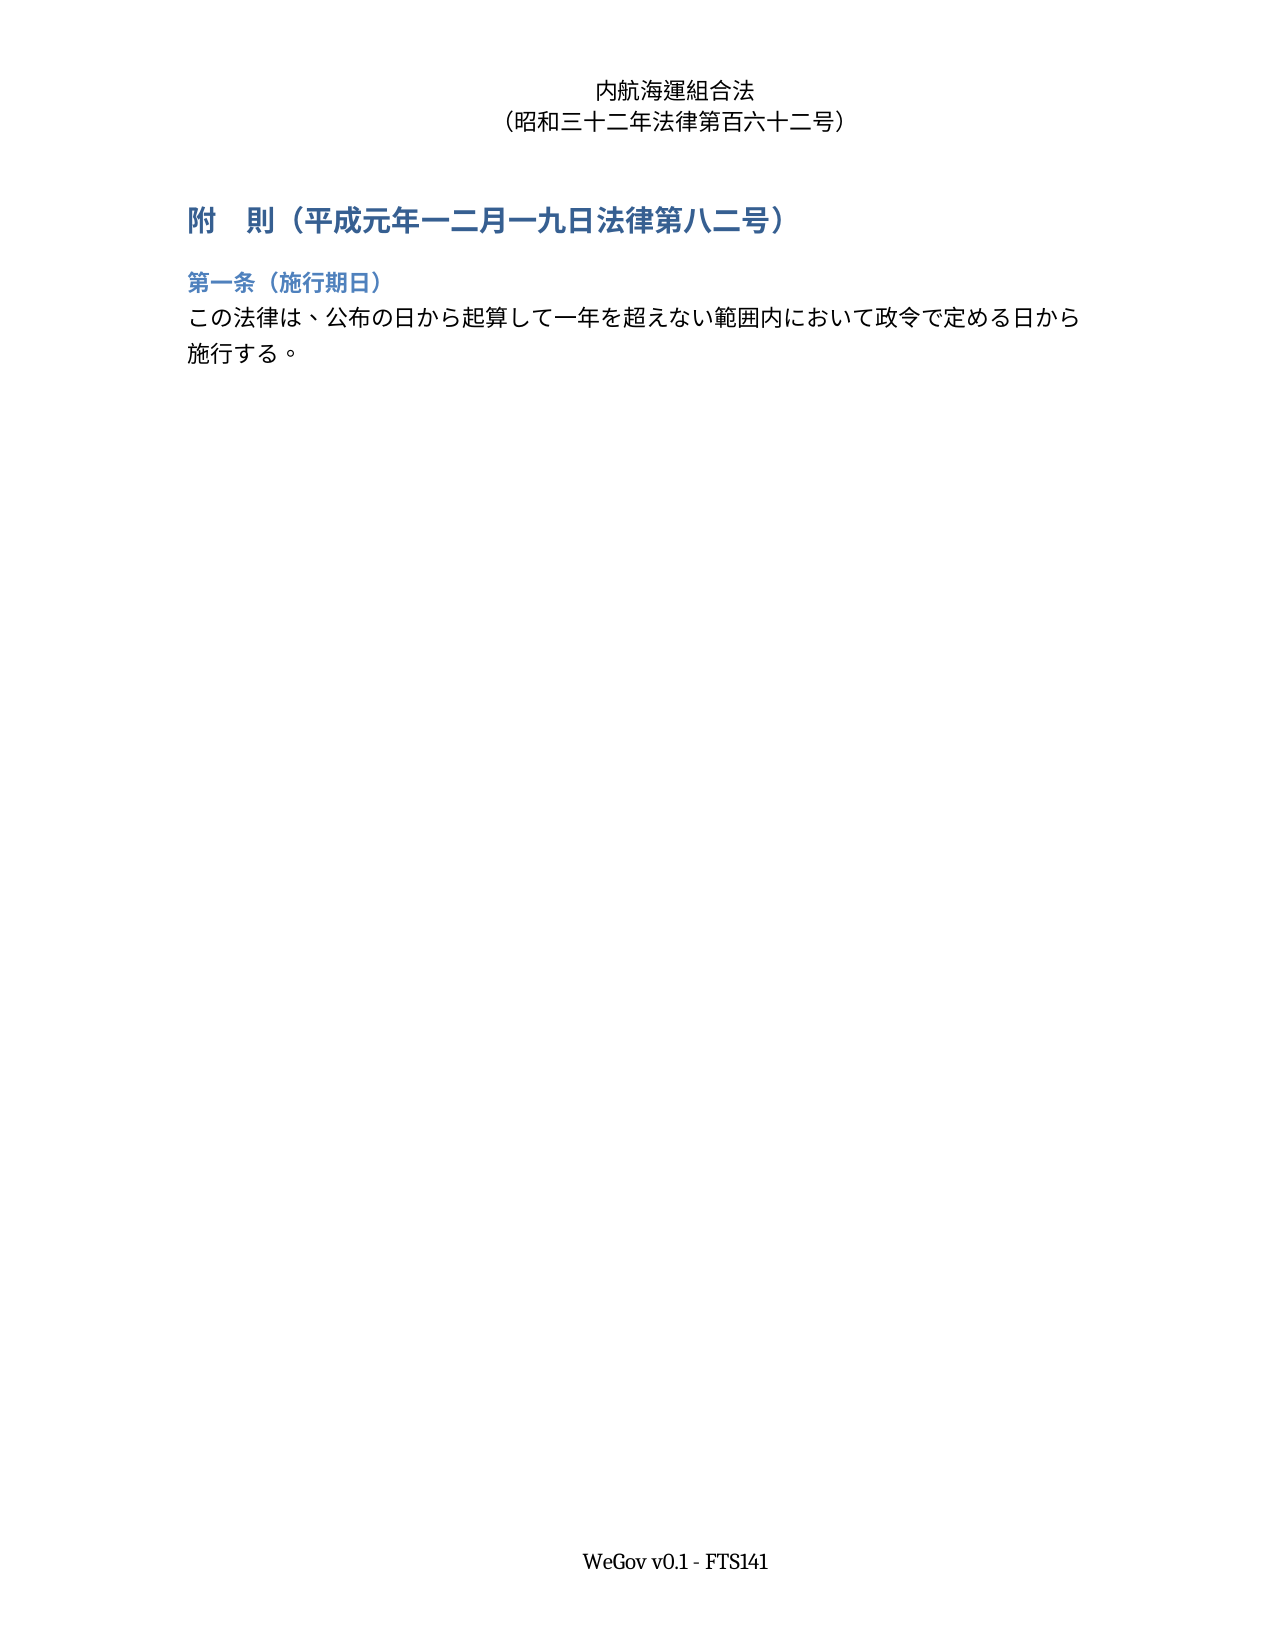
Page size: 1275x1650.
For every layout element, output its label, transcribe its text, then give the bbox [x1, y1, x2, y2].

text この法律は、公布の日から起算して一年を超えない範囲内において政令で定める日から施行する。 [187, 302, 1087, 369]
subtitle 附 則（平成元年一二月一九日法律第八二号） [187, 200, 1087, 240]
subtitle 第一条（施行期日） [187, 266, 1087, 298]
